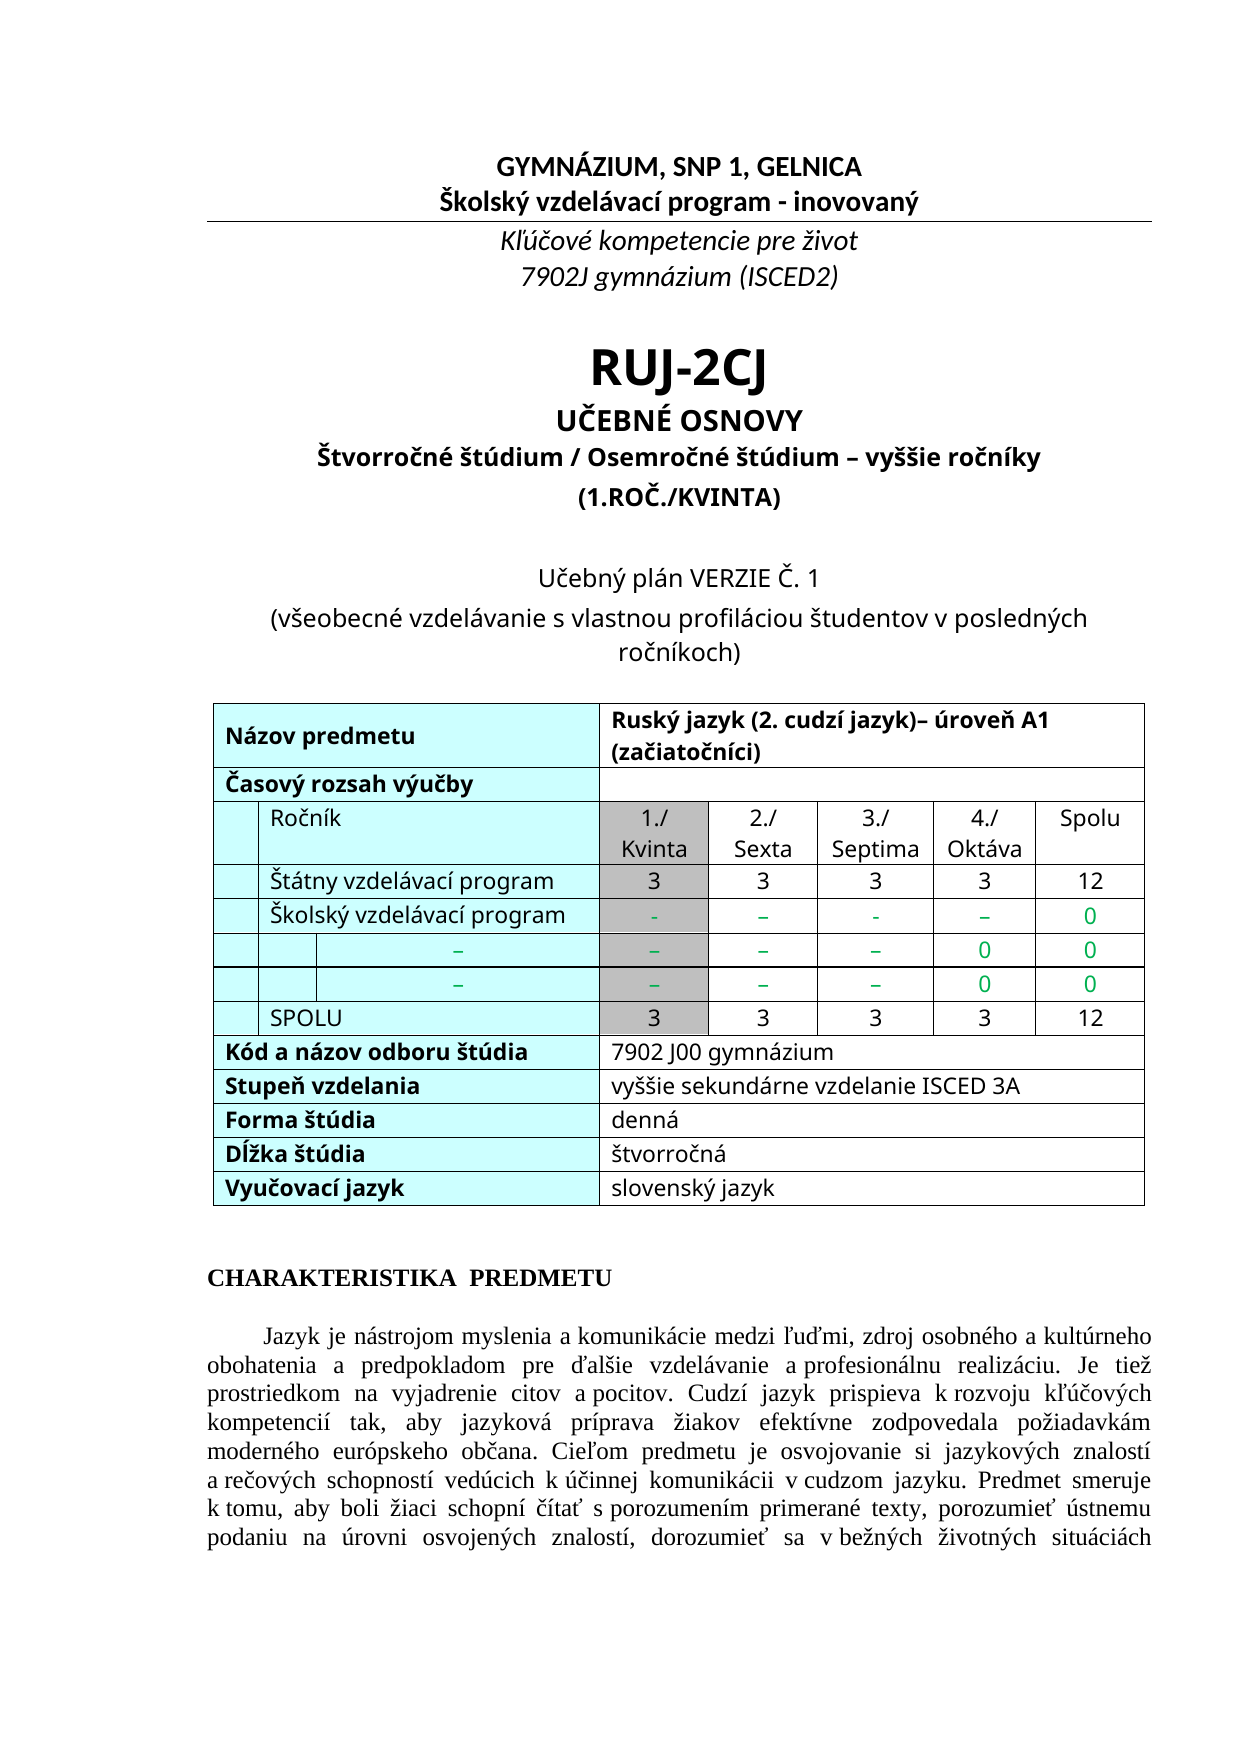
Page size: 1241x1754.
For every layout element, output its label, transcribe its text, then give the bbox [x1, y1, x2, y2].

table_cell 3 [934, 1002, 1035, 1034]
table_cell [600, 768, 1144, 801]
table_header Názov predmetu [214, 704, 599, 767]
table_cell – [317, 934, 599, 966]
table_cell 0 [1036, 934, 1144, 966]
table_cell Časový rozsah výučby [214, 768, 599, 801]
text Gymnázium, snp 1, gelnica [207, 148, 1152, 183]
table_cell [214, 1002, 258, 1034]
text RUJ-2CJ [207, 332, 1152, 400]
table_cell 3 [818, 865, 933, 898]
text (všeobecné vzdelávanie s vlastnou profiláciou študentov v posledných ročníkoch) [207, 601, 1152, 669]
table_cell 3 [709, 865, 817, 898]
text Učebný plán Verzie č. 1 [207, 560, 1152, 594]
table_cell 3 [709, 1002, 817, 1034]
table_cell 4./ Oktáva [934, 802, 1035, 864]
text 7902J gymnázium (ISCED2) [207, 258, 1152, 293]
table_cell Forma štúdia [214, 1104, 599, 1137]
table_cell 12 [1036, 1002, 1144, 1034]
table_cell Spolu [1036, 802, 1144, 864]
table_cell 0 [934, 934, 1035, 966]
text Kľúčové kompetencie pre život [207, 222, 1152, 258]
table_cell Štátny vzdelávací program [259, 865, 599, 898]
table_cell – [818, 968, 933, 1001]
table_cell 3./ Septima [818, 802, 933, 864]
table_cell [259, 968, 316, 1001]
table_cell [214, 934, 258, 966]
table_cell 3 [600, 865, 708, 898]
table_cell [214, 968, 258, 1001]
table_cell SPOLU [259, 1002, 599, 1034]
table_cell Školský vzdelávací program [259, 899, 599, 932]
table_cell 1./ Kvinta [600, 802, 708, 864]
table_cell 12 [1036, 865, 1144, 898]
table_cell – [934, 899, 1035, 932]
table_cell vyššie sekundárne vzdelanie ISCED 3A [600, 1070, 1144, 1103]
table_cell 3 [934, 865, 1035, 898]
table_cell 2./ Sexta [709, 802, 817, 864]
table_cell – [709, 968, 817, 1001]
table_cell Kód a názov odboru štúdia [214, 1036, 599, 1069]
text CHARAKTERISTIKA PREDMETU [207, 1263, 1152, 1292]
table_cell denná [600, 1104, 1144, 1137]
text UČEBNÉ OSNOVY [207, 400, 1152, 439]
table_cell – [317, 968, 599, 1001]
table_header Ruský jazyk (2. cudzí jazyk)– úroveň A1 (začiatočníci) [600, 704, 1144, 767]
table_cell - [818, 899, 933, 932]
text Školský vzdelávací program - inovovaný [207, 183, 1152, 221]
table_cell [259, 934, 316, 966]
table_cell 7902 J00 gymnázium [600, 1036, 1144, 1069]
table_cell slovenský jazyk [600, 1172, 1144, 1205]
table_cell Vyučovací jazyk [214, 1172, 599, 1205]
table_cell – [818, 934, 933, 966]
table_cell [214, 802, 258, 864]
table_cell – [600, 934, 708, 966]
table_cell Ročník [259, 802, 599, 864]
table_cell – [709, 899, 817, 932]
table_cell 0 [1036, 899, 1144, 932]
table_cell 0 [1036, 968, 1144, 1001]
table_cell [214, 899, 258, 932]
text (1.roč./KVINTA) [207, 480, 1152, 514]
table_cell Stupeň vzdelania [214, 1070, 599, 1103]
text Štvorročné štúdium / Osemročné štúdium – vyššie ročníky [207, 439, 1152, 473]
table_cell 3 [818, 1002, 933, 1034]
table_cell Dĺžka štúdia [214, 1138, 599, 1171]
table_cell 0 [934, 968, 1035, 1001]
table_cell – [709, 934, 817, 966]
table_cell – [600, 968, 708, 1001]
table_cell štvorročná [600, 1138, 1144, 1171]
table_cell [214, 865, 258, 898]
table_cell - [600, 899, 708, 932]
table_cell 3 [600, 1002, 708, 1034]
